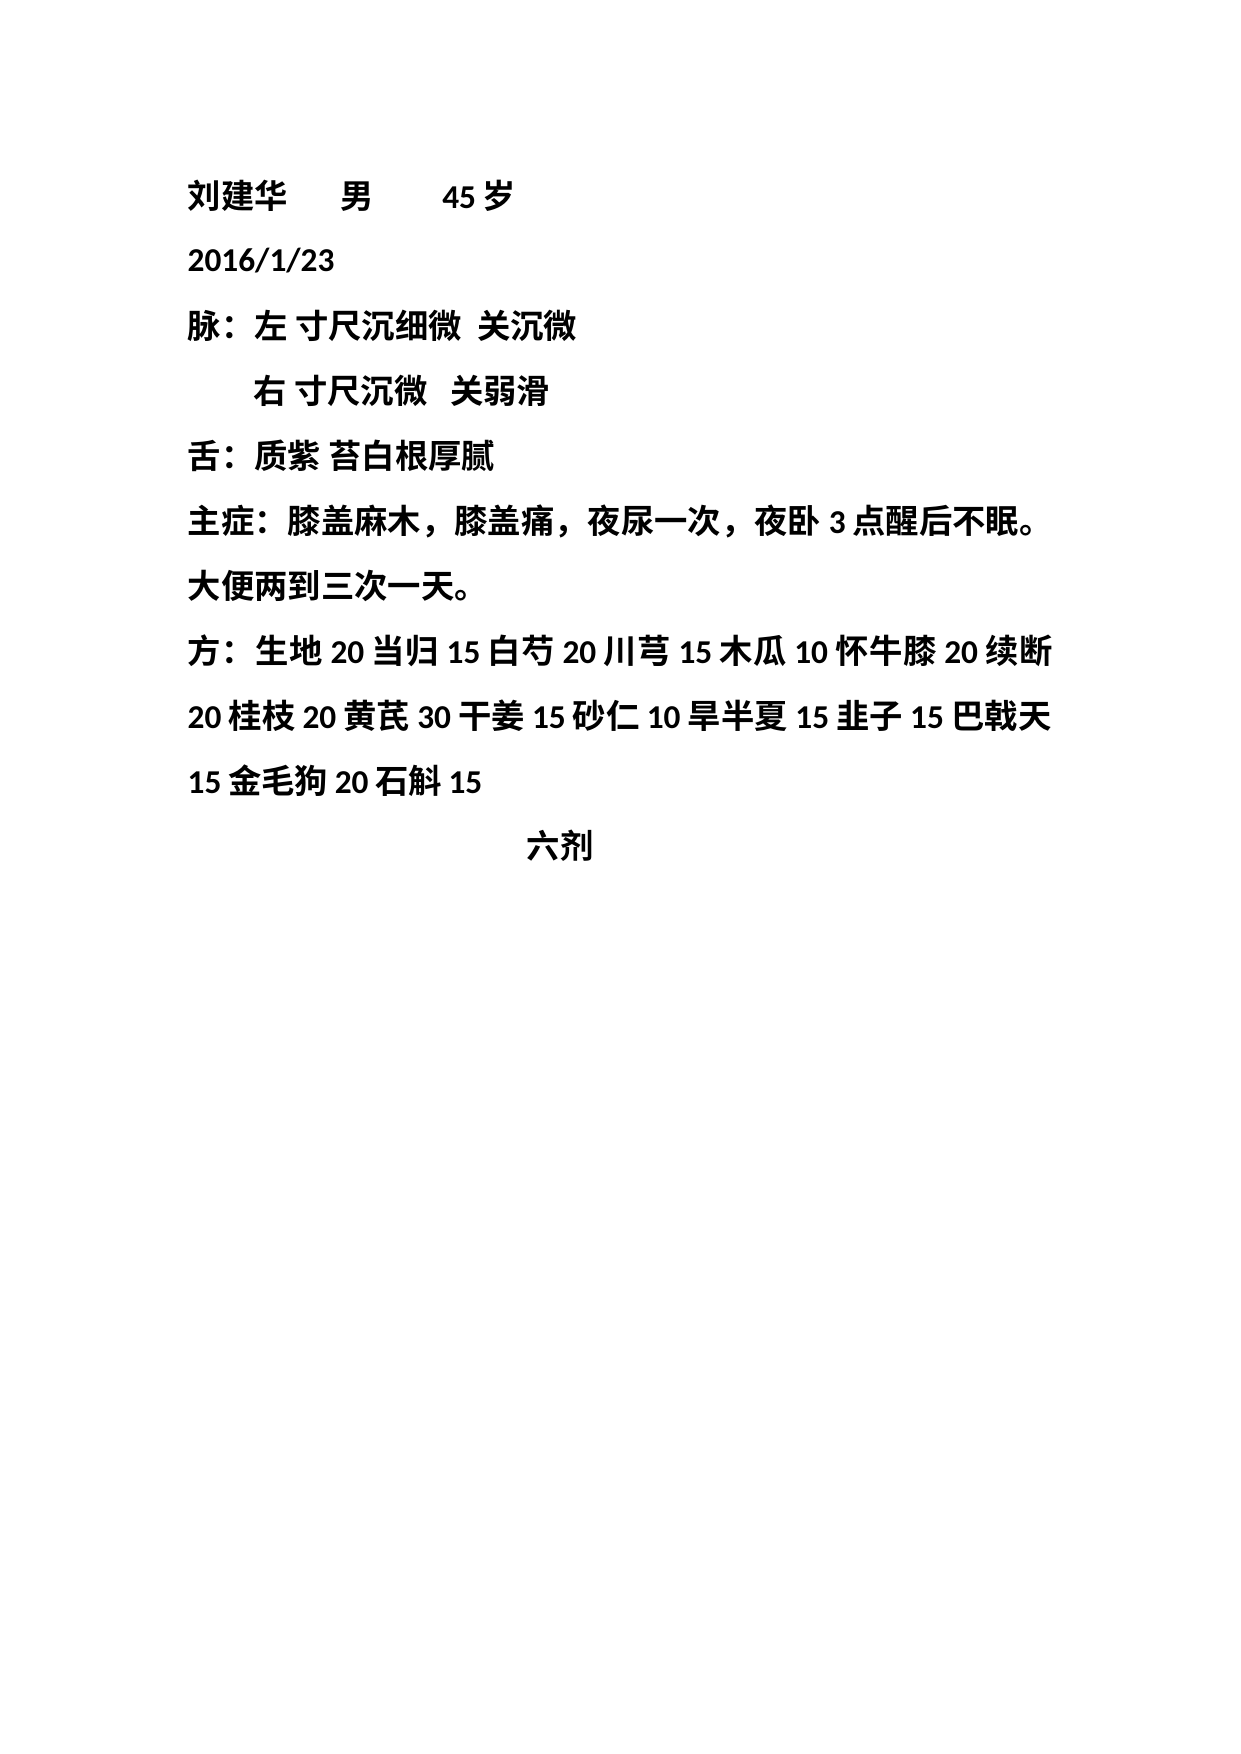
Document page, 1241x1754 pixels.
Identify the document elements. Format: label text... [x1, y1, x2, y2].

text 方：生地20当归15白芍20川芎15木瓜10怀牛膝20续断20桂枝20黄芪30干姜15砂仁10旱半夏15韭子15巴戟天15金毛狗20石斛15 [187, 617, 1053, 812]
text 六剂 [187, 812, 1053, 877]
text 主症：膝盖麻木，膝盖痛，夜尿一次，夜卧3点醒后不眠。大便两到三次一天。 [187, 487, 1053, 617]
text 刘建华 男 45岁 [187, 162, 1053, 227]
text 2016/1/23 [187, 227, 1053, 292]
text 右 寸尺沉微 关弱滑 [187, 357, 1053, 422]
text 脉：左 寸尺沉细微 关沉微 [187, 292, 1053, 357]
text 舌：质紫 苔白根厚腻 [187, 422, 1053, 487]
